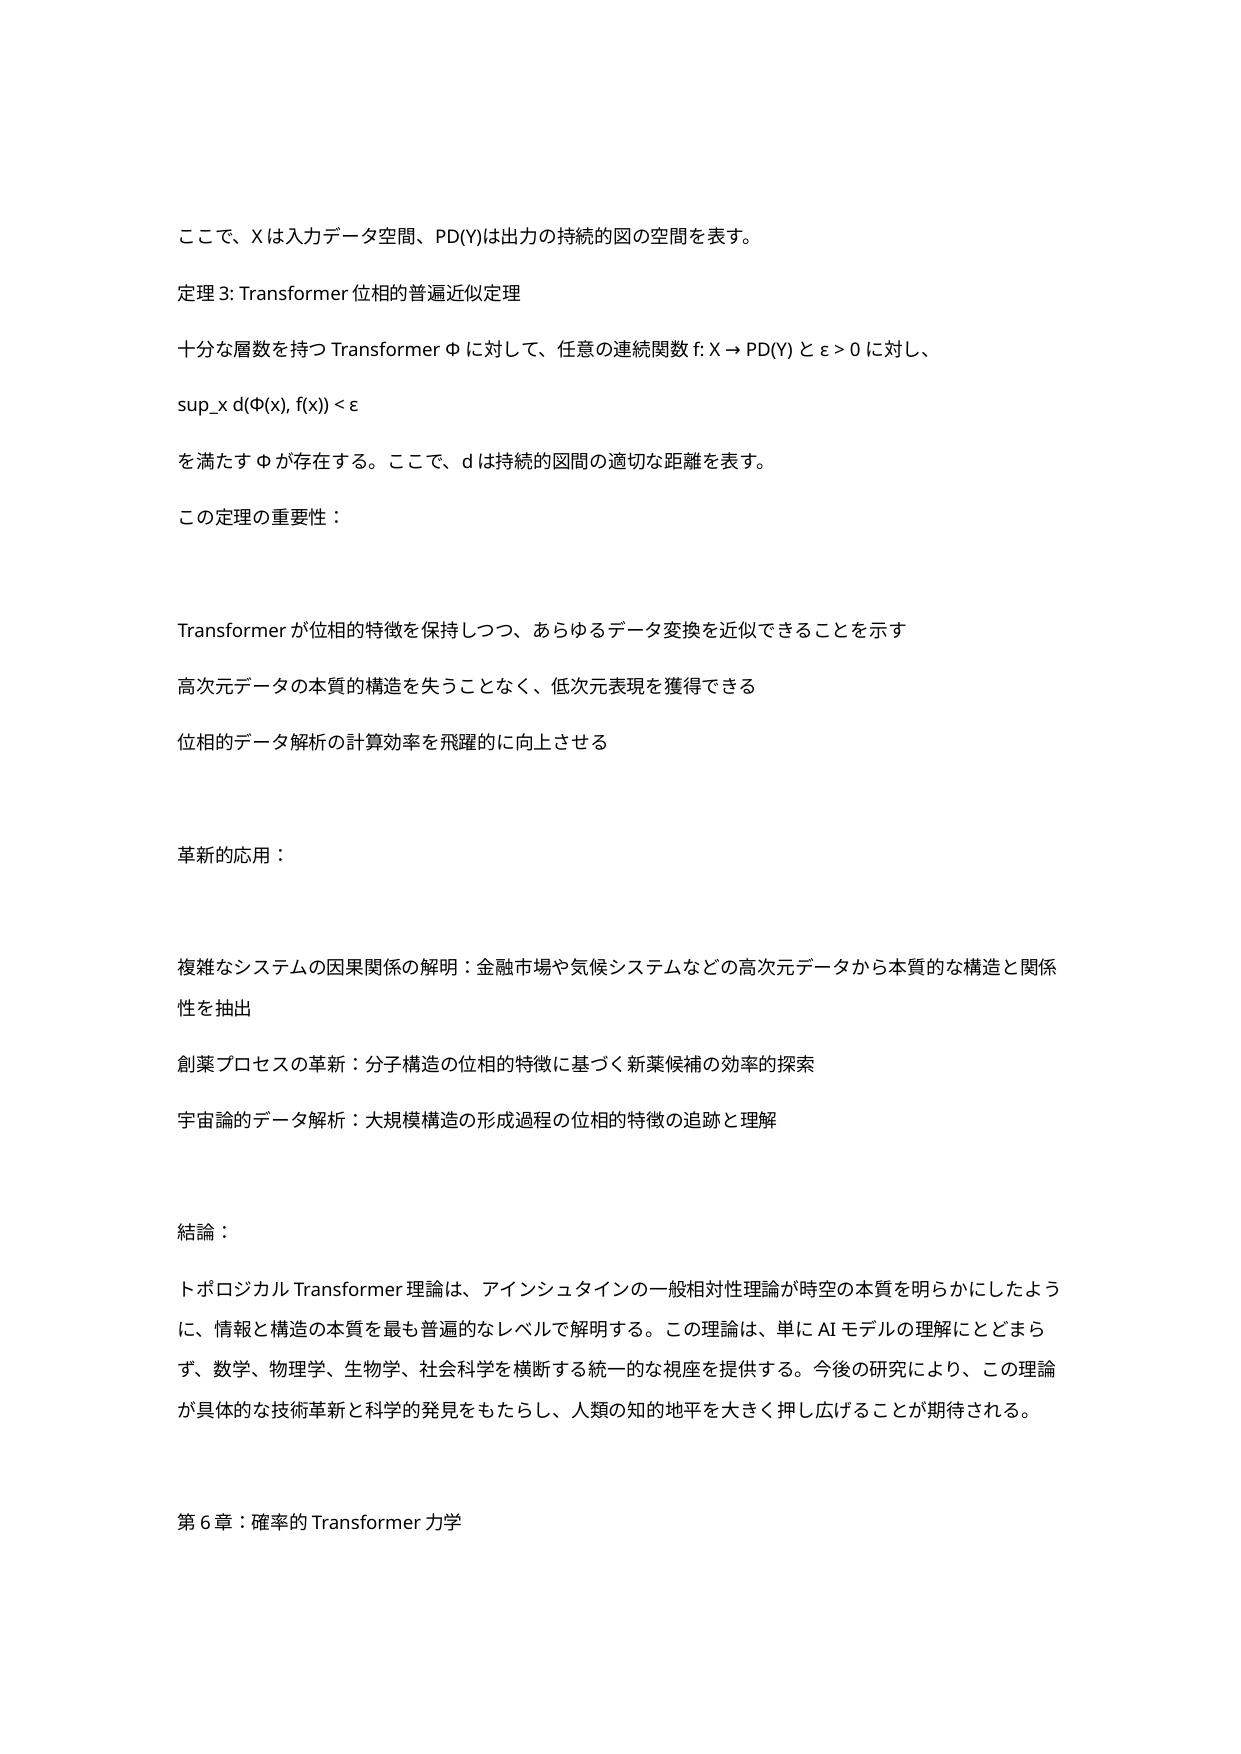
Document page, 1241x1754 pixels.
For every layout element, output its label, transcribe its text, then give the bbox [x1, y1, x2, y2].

text 創薬プロセスの革新：分子構造の位相的特徴に基づく新薬候補の効率的探索 [177, 1044, 1063, 1082]
text sup_x d(Φ(x), f(x)) < ε [177, 386, 1063, 423]
text を満たすΦが存在する。ここで、dは持続的図間の適切な距離を表す。 [177, 442, 1063, 479]
text 高次元データの本質的構造を失うことなく、低次元表現を獲得できる [177, 667, 1063, 704]
text 定理3: Transformer位相的普遍近似定理 [177, 273, 1063, 311]
text 複雑なシステムの因果関係の解明：金融市場や気候システムなどの高次元データから本質的な構造と関係性を抽出 [177, 948, 1063, 1026]
text 革新的応用： [177, 835, 1063, 873]
text 宇宙論的データ解析：大規模構造の形成過程の位相的特徴の追跡と理解 [177, 1101, 1063, 1138]
text 結論： [177, 1213, 1063, 1250]
text この定理の重要性： [177, 498, 1063, 535]
text 第6章：確率的Transformer力学 [177, 1503, 1063, 1540]
text 位相的データ解析の計算効率を飛躍的に向上させる [177, 723, 1063, 760]
text 十分な層数を持つTransformer Φ に対して、任意の連続関数 f: X → PD(Y) とε > 0 に対し、 [177, 329, 1063, 367]
text トポロジカルTransformer理論は、アインシュタインの一般相対性理論が時空の本質を明らかにしたように、情報と構造の本質を最も普遍的なレベルで解明する。この理論は、単にAIモデルの理解にとどまらず、数学、物理学、生物学、社会科学を横断する統一的な視座を提供する。今後の研究により、この理論が具体的な技術革新と科学的発見をもたらし、人類の知的地平を大きく押し広げることが期待される。 [177, 1269, 1063, 1428]
text ここで、Xは入力データ空間、PD(Y)は出力の持続的図の空間を表す。 [177, 217, 1063, 254]
text Transformerが位相的特徴を保持しつつ、あらゆるデータ変換を近似できることを示す [177, 610, 1063, 648]
